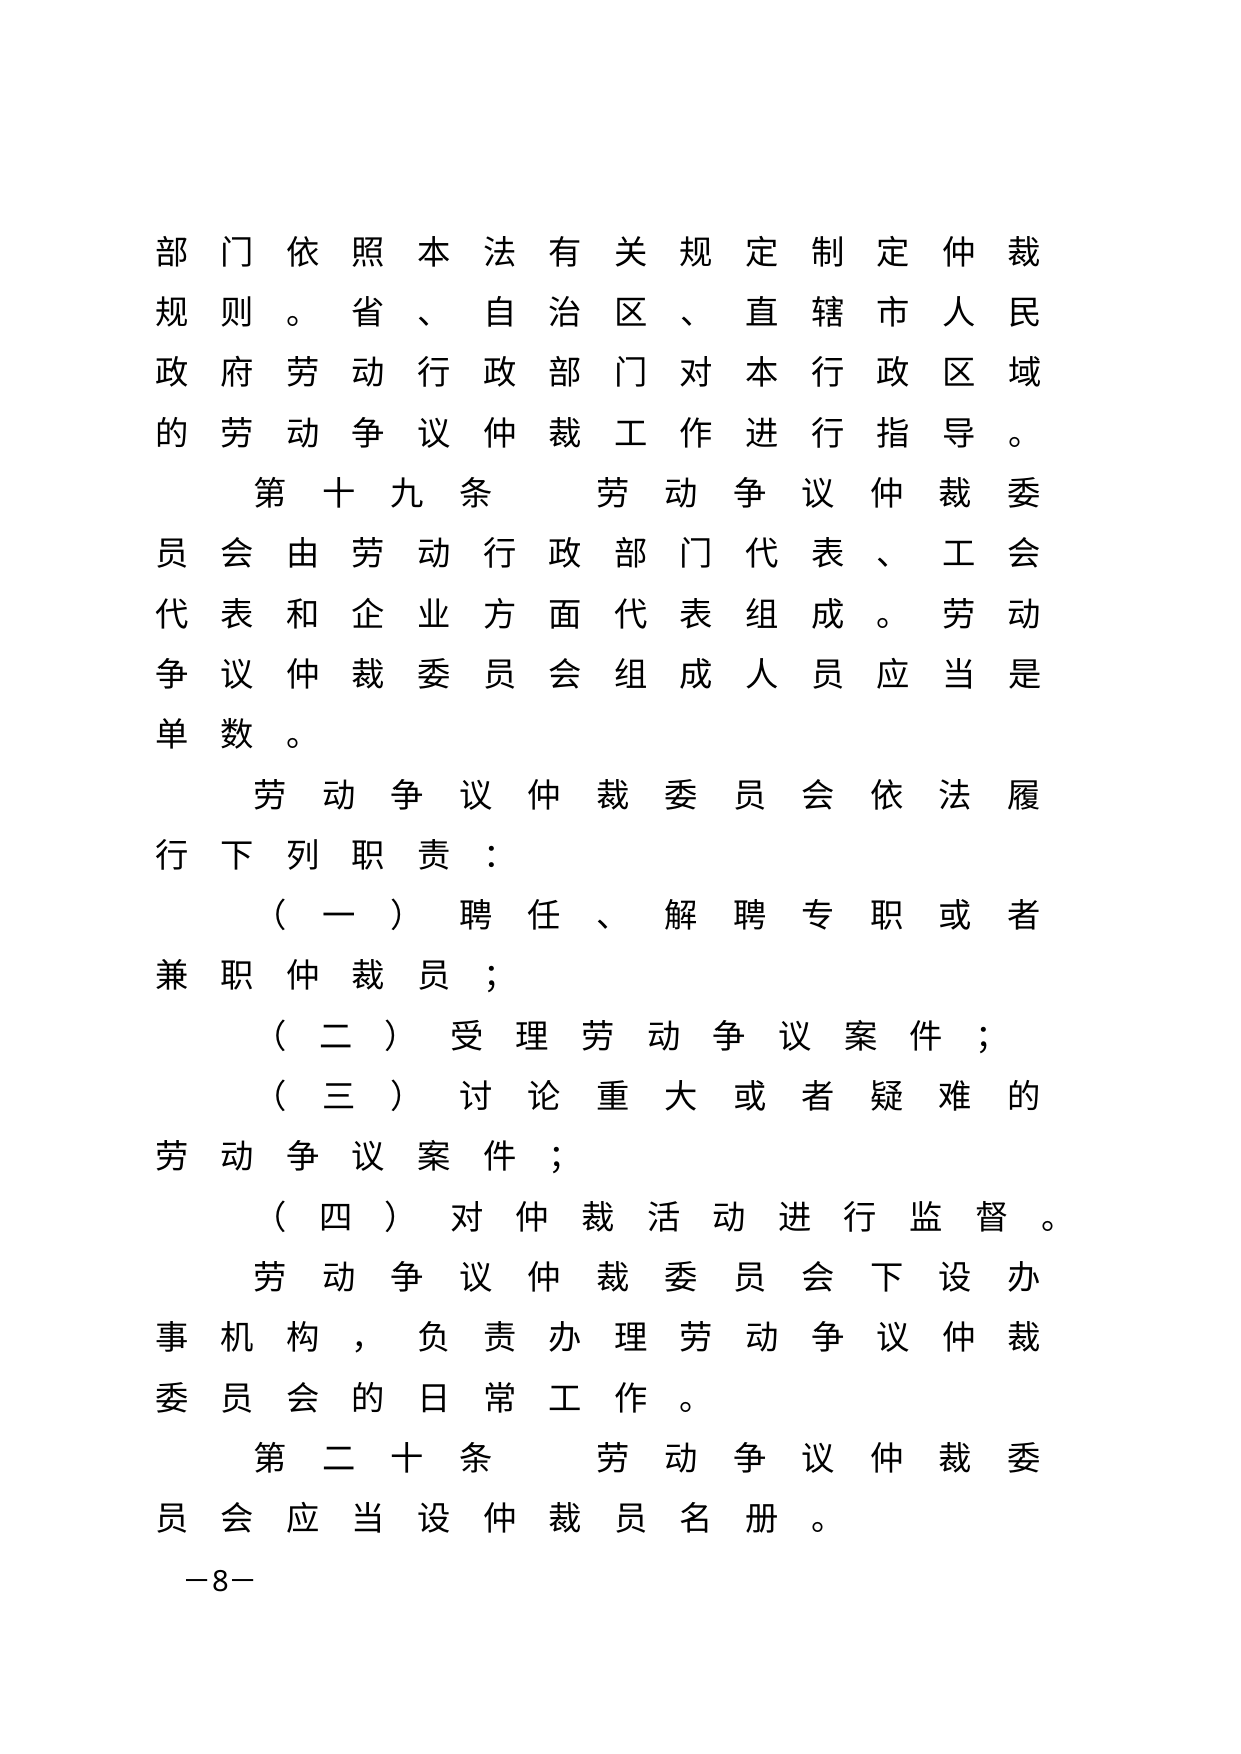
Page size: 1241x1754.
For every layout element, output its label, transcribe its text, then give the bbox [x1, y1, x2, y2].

text 第十九条 劳动争议仲裁委员会由劳动行政部门代表、工会代表和企业方面代表组成。劳动争议仲裁委员会组成人员应当是单数。 [155, 461, 1073, 762]
text （一）聘任、解聘专职或者兼职仲裁员； [155, 883, 1073, 1003]
text 第二十条 劳动争议仲裁委员会应当设仲裁员名册。 [155, 1426, 1073, 1546]
text （二）受理劳动争议案件； [155, 1003, 1073, 1064]
text 劳动争议仲裁委员会依法履行下列职责： [155, 762, 1073, 883]
text 劳动争议仲裁委员会下设办事机构，负责办理劳动争议仲裁委员会的日常工作。 [155, 1245, 1073, 1426]
text （四）对仲裁活动进行监督。 [155, 1184, 1073, 1245]
text （三）讨论重大或者疑难的劳动争议案件； [155, 1064, 1073, 1184]
text 第十八条 国务院劳动行政部门依照本法有关规定制定仲裁规则。省、自治区、直辖市人民政府劳动行政部门对本行政区域的劳动争议仲裁工作进行指导。 [155, 219, 1073, 461]
